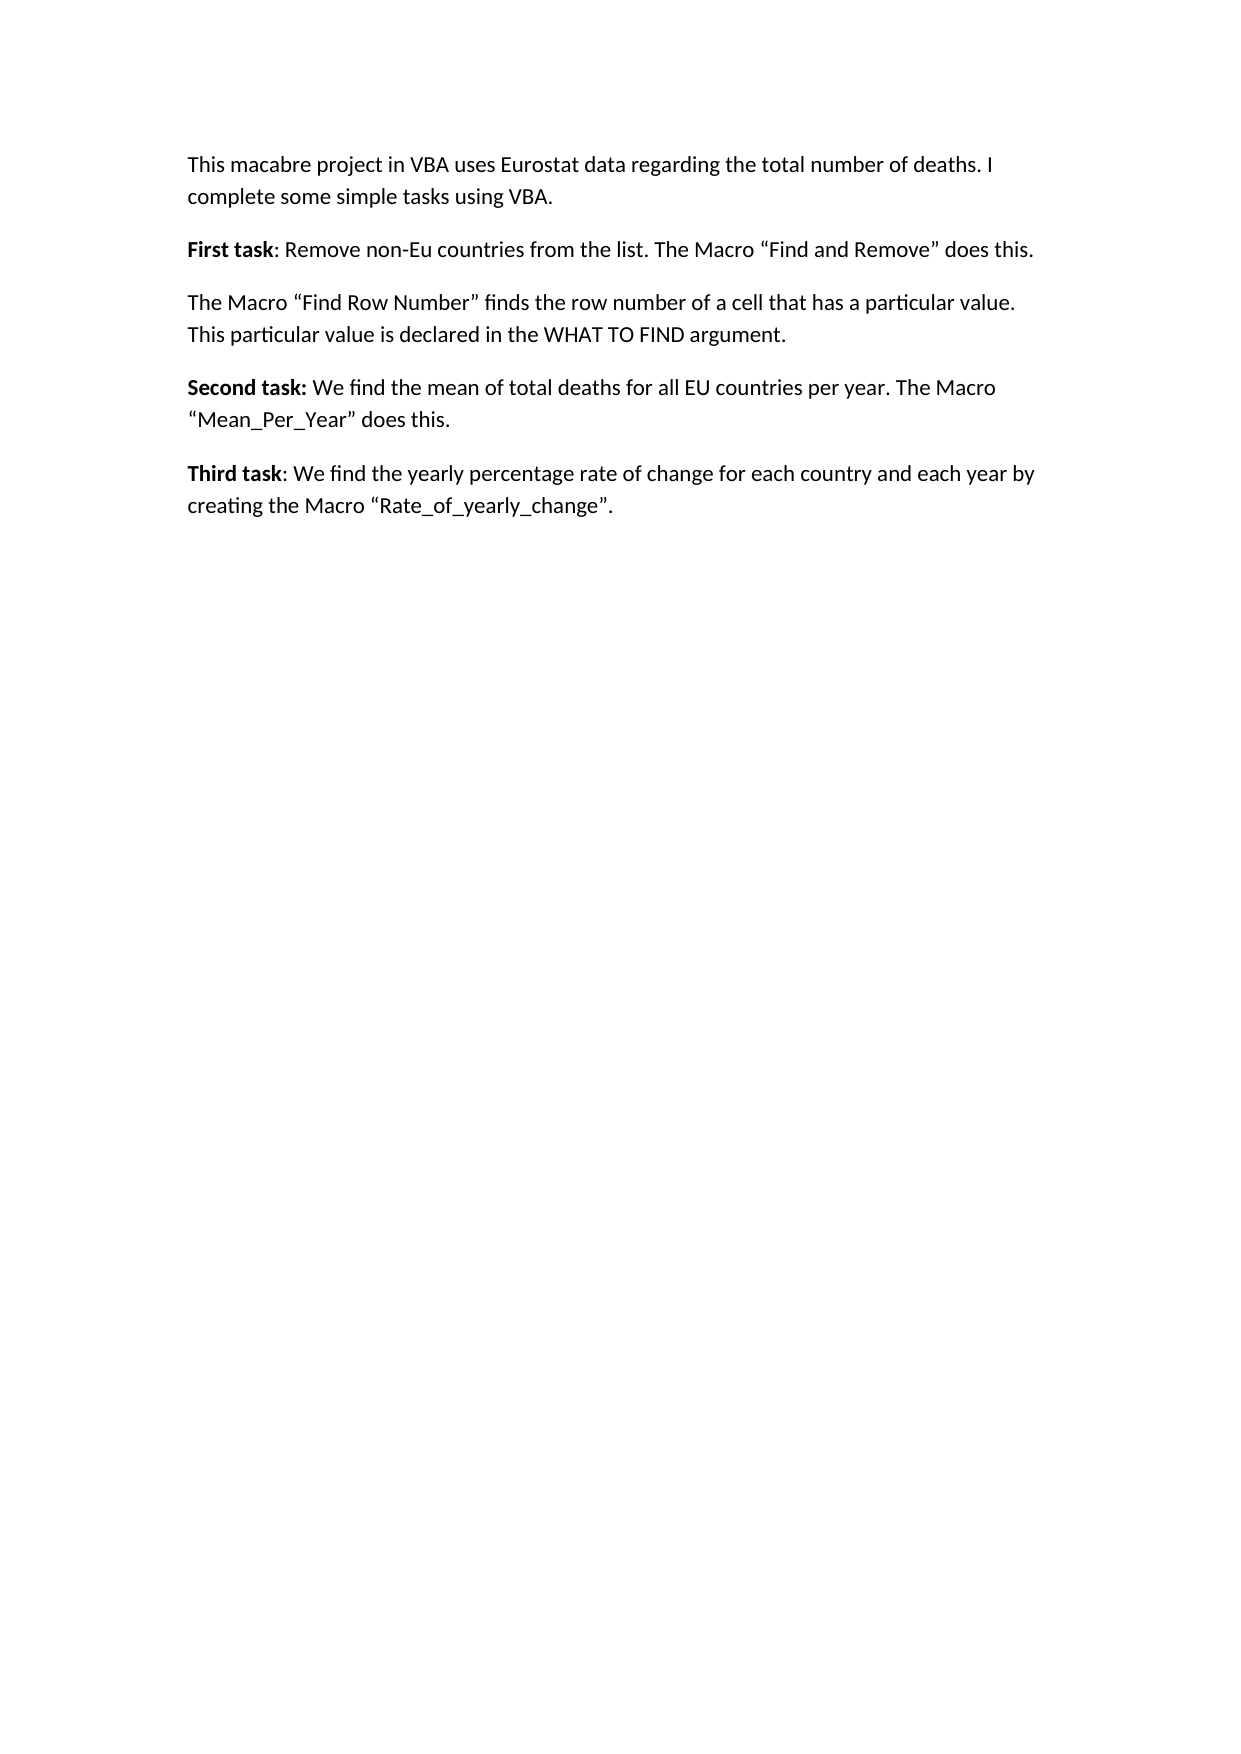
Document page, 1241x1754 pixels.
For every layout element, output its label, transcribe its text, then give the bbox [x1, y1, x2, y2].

text First task: Remove non-Eu countries from the list. The Macro “Find and Remove” does this. [187, 235, 1053, 263]
text Third task: We find the yearly percentage rate of change for each country and each year by creating the Macro “Rate_of_yearly_change”. [187, 459, 1053, 519]
text This macabre project in VBA uses Eurostat data regarding the total number of deaths. I complete some simple tasks using VBA. [187, 150, 1053, 210]
text Second task: We find the mean of total deaths for all EU countries per year. The Macro “Mean_Per_Year” does this. [187, 373, 1053, 434]
text The Macro “Find Row Number” finds the row number of a cell that has a particular value. This particular value is declared in the WHAT TO FIND argument. [187, 288, 1053, 348]
